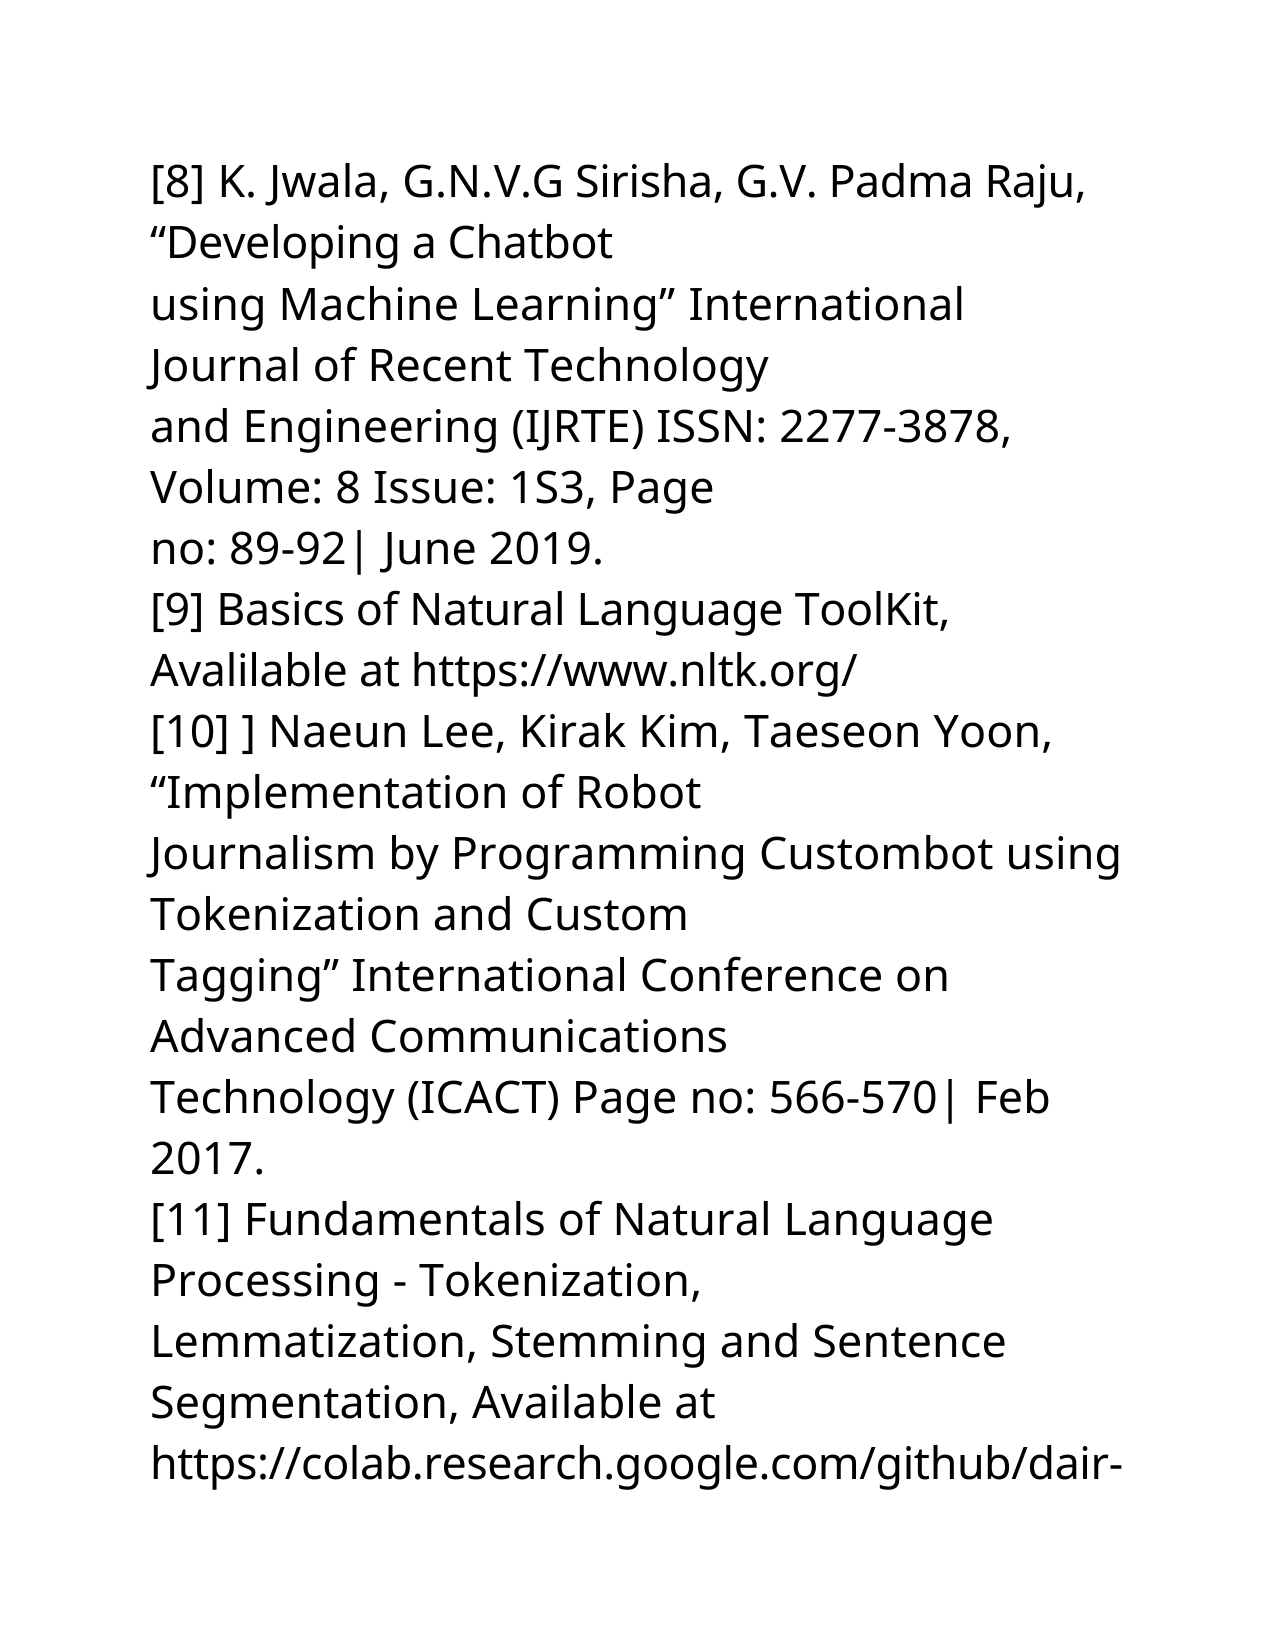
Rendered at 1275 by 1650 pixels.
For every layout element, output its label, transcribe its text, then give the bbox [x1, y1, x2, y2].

text [11] Fundamentals of Natural Language Processing - Tokenization, [150, 1188, 1125, 1310]
text https://colab.research.google.com/github/dair- [150, 1432, 1125, 1493]
text Technology (ICACT) Page no: 566-570| Feb 2017. [150, 1066, 1125, 1188]
text and Engineering (IJRTE) ISSN: 2277-3878, Volume: 8 Issue: 1S3, Page [150, 394, 1125, 516]
text no: 89-92| June 2019. [150, 516, 1125, 577]
text [8] K. Jwala, G.N.V.G Sirisha, G.V. Padma Raju, “Developing a Chatbot [150, 150, 1125, 272]
text Journalism by Programming Custombot using Tokenization and Custom [150, 821, 1125, 943]
text Lemmatization, Stemming and Sentence Segmentation, Available at [150, 1310, 1125, 1432]
text [10] ] Naeun Lee, Kirak Kim, Taeseon Yoon, “Implementation of Robot [150, 699, 1125, 821]
text Tagging” International Conference on Advanced Communications [150, 943, 1125, 1066]
text [9] Basics of Natural Language ToolKit, Avalilable at https://www.nltk.org/ [150, 577, 1125, 699]
text using Machine Learning” International Journal of Recent Technology [150, 272, 1125, 394]
